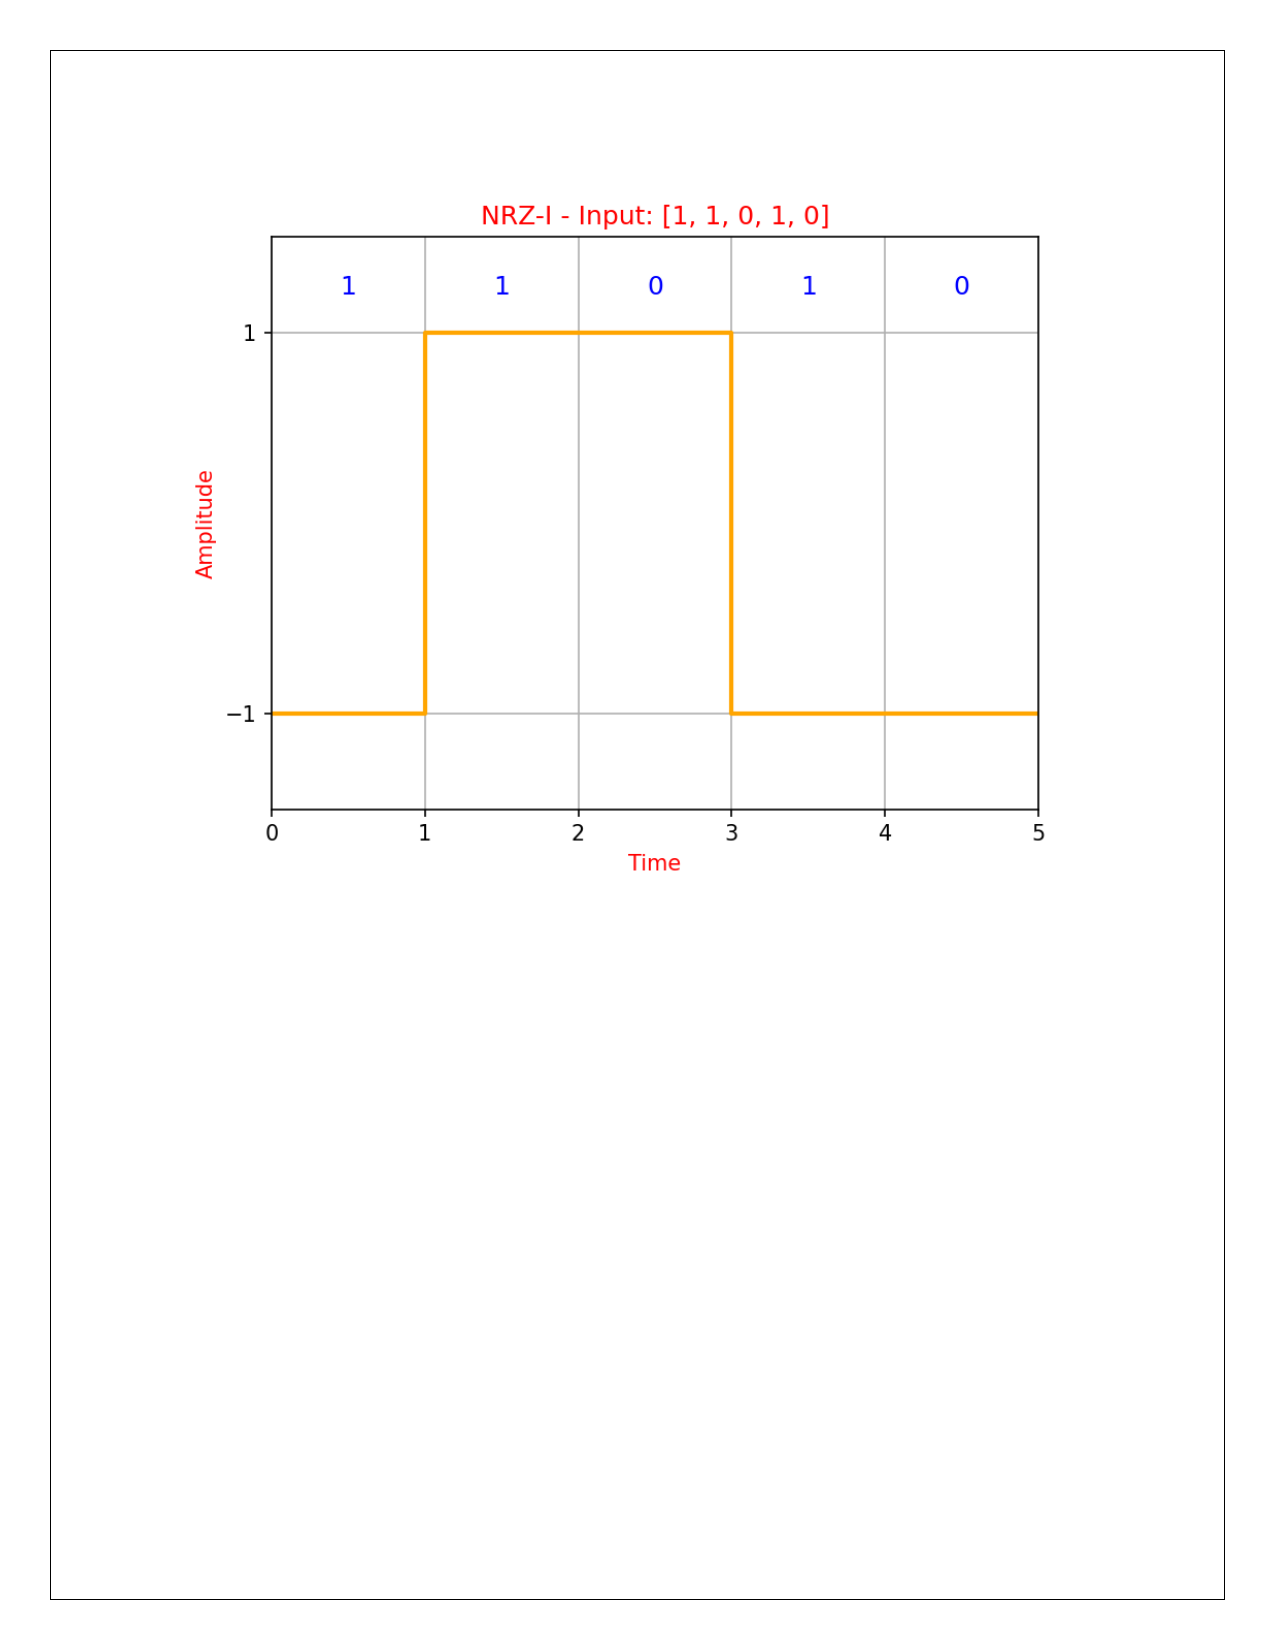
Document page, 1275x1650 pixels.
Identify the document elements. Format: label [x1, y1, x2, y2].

picture [150, 150, 1125, 887]
